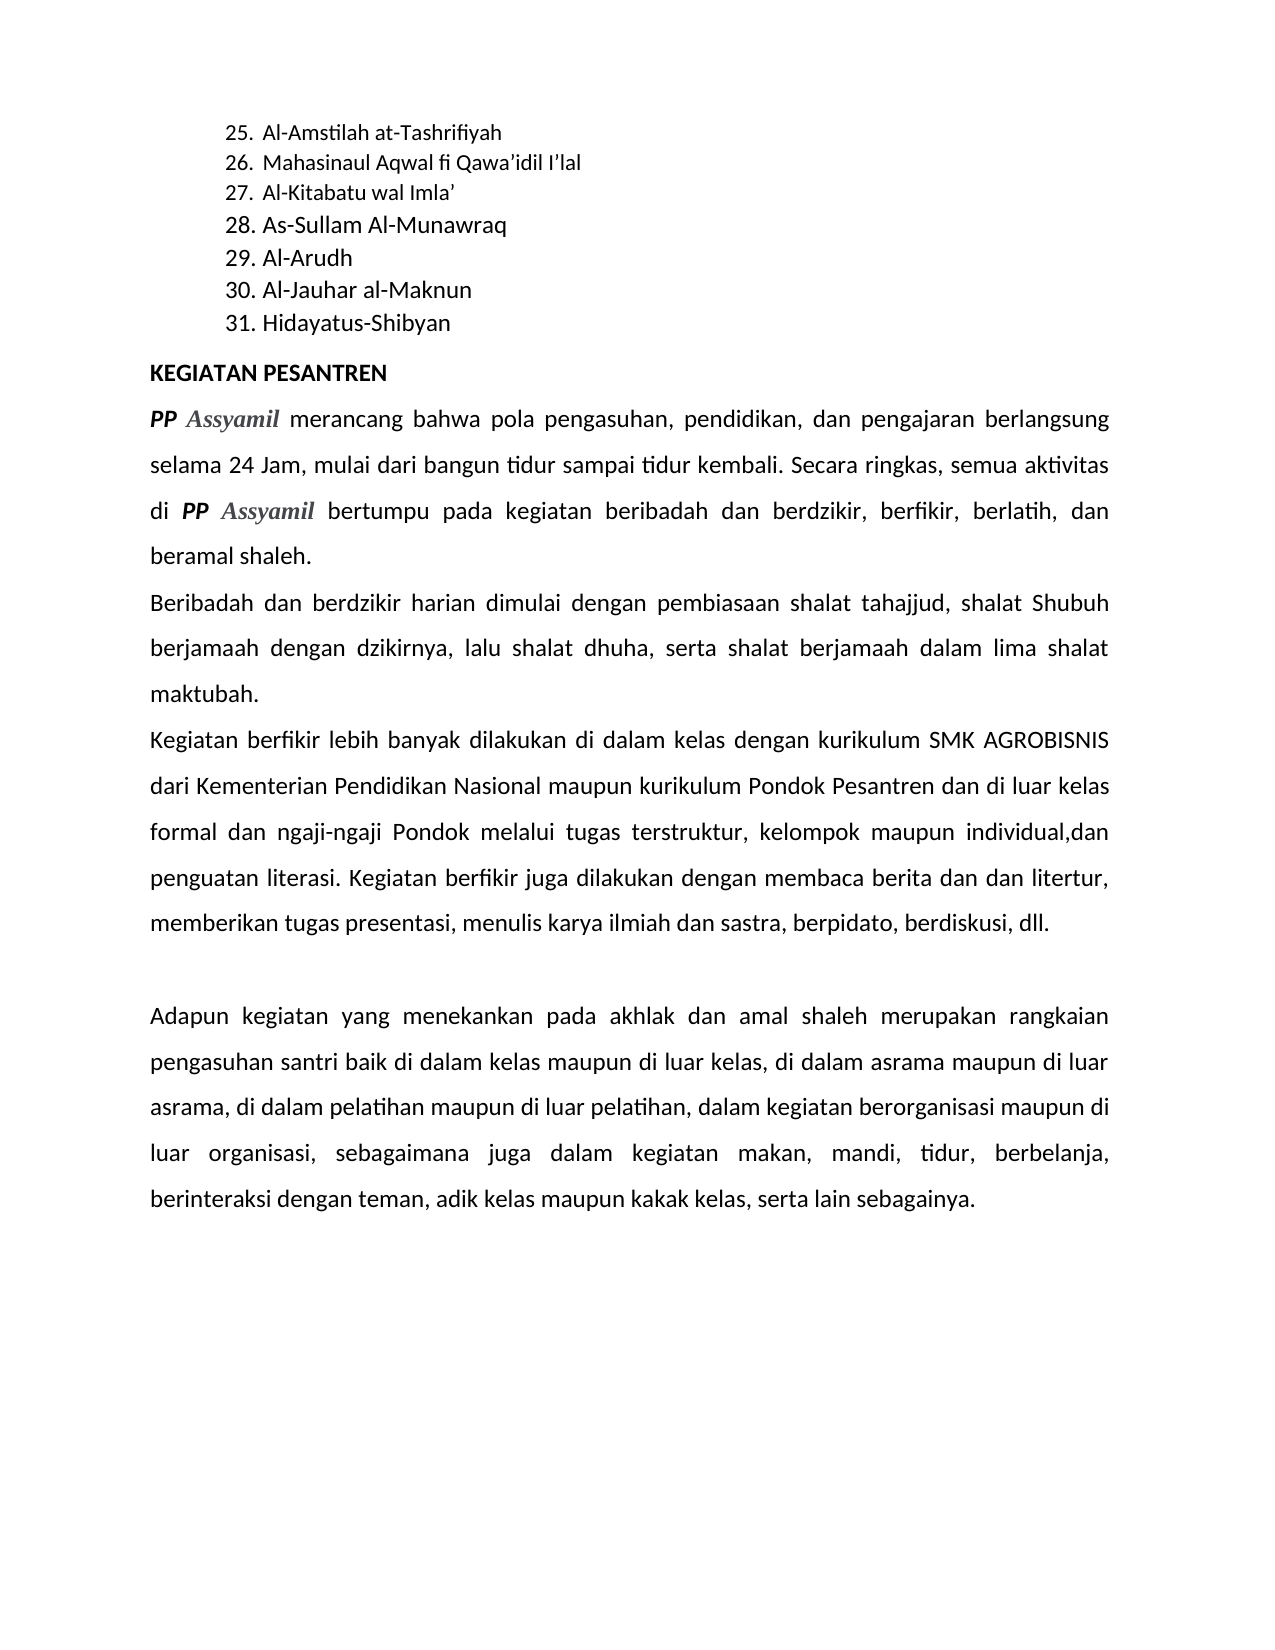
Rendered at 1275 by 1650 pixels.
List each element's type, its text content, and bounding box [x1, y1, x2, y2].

list Al-Kitabatu wal Imla’ [225, 178, 1122, 207]
text Adapun kegiatan yang menekankan pada akhlak dan amal shaleh merupakan rangkaian pengasuhan santri baik di dalam kelas maupun di luar kelas, di dalam asrama maupun di luar asrama, di dalam pelatihan maupun di luar pelatihan, dalam kegiatan berorganisasi maupun di luar organisasi, sebagaimana juga dalam kegiatan makan, mandi, tidur, berbelanja, berinteraksi dengan teman, adik kelas maupun kakak kelas, serta lain sebagainya. [150, 1000, 1111, 1213]
list Al-Arudh [225, 242, 1122, 272]
list Mahasinaul Aqwal fi Qawa’idil I’lal [225, 148, 1122, 176]
text Beribadah dan berdzikir harian dimulai dengan pembiasaan shalat tahajjud, shalat Shubuh berjamaah dengan dzikirnya, lalu shalat dhuha, serta shalat berjamaah dalam lima shalat maktubah. [150, 587, 1111, 709]
list Hidayatus-Shibyan [225, 307, 1122, 338]
text Kegiatan berfikir lebih banyak dilakukan di dalam kelas dengan kurikulum SMK AGROBISNIS dari Kementerian Pendidikan Nasional maupun kurikulum Pondok Pesantren dan di luar kelas formal dan ngaji-ngaji Pondok melalui tugas terstruktur, kelompok maupun individual,dan penguatan literasi. Kegiatan berfikir juga dilakukan dengan membaca berita dan dan litertur, memberikan tugas presentasi, menulis karya ilmiah dan sastra, berpidato, berdiskusi, dll. [150, 724, 1111, 938]
text PP Assyamil merancang bahwa pola pengasuhan, pendidikan, dan pengajaran berlangsung selama 24 Jam, mulai dari bangun tidur sampai tidur kembali. Secara ringkas, semua aktivitas di PP Assyamil bertumpu pada kegiatan beribadah dan berdzikir, berfikir, berlatih, dan beramal shaleh. [150, 403, 1111, 571]
list Al-Jauhar al-Maknun [225, 274, 1122, 305]
list As-Sullam Al-Munawraq [225, 209, 1122, 239]
list Al-Amstilah at-Tashrifiyah [225, 118, 1122, 146]
text KEGIATAN PESANTREN [150, 357, 1111, 388]
